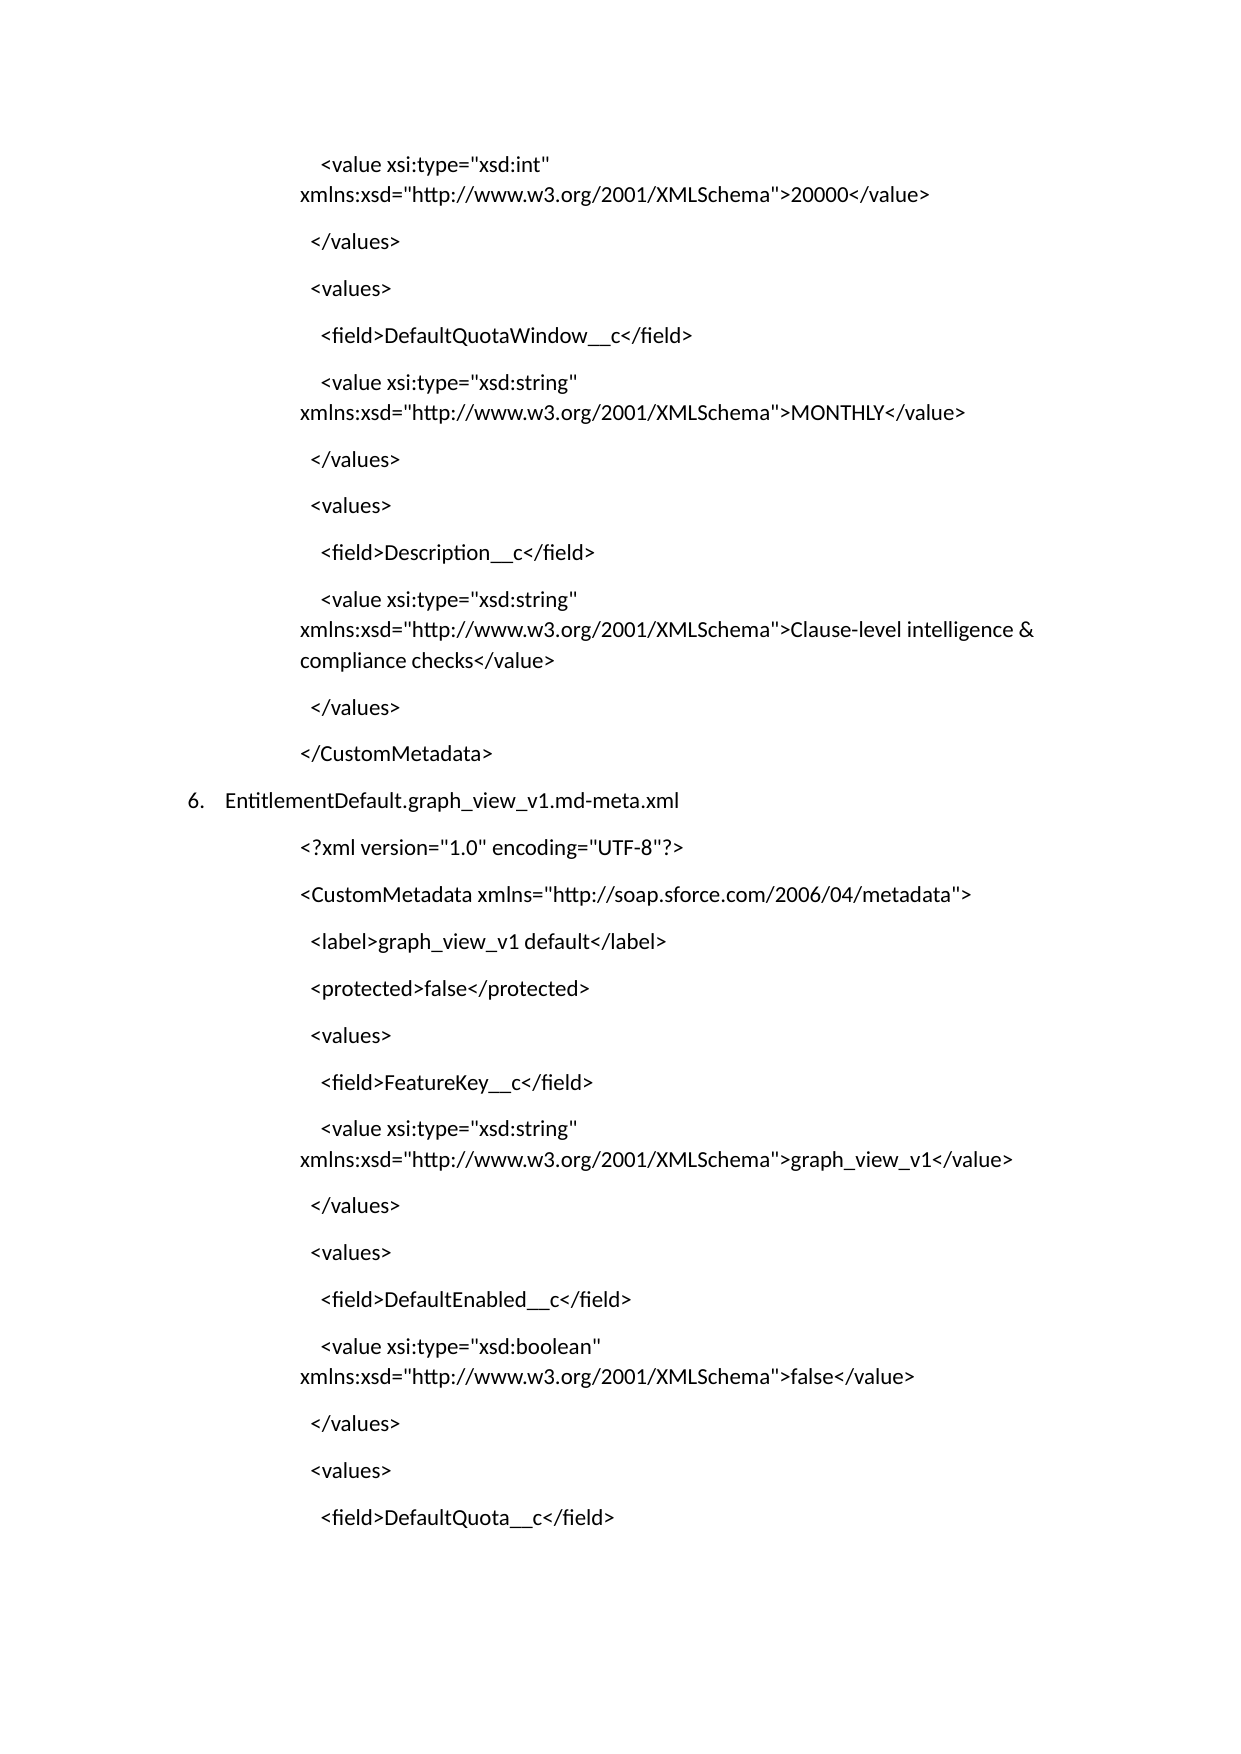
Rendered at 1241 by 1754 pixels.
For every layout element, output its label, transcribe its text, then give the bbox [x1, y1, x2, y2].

text </CustomMetadata> [300, 739, 1090, 768]
text <value xsi:type="xsd:string" xmlns:xsd="http://www.w3.org/2001/XMLSchema">MONTHLY</value> [300, 368, 1090, 426]
text </values> [300, 693, 1090, 721]
text </values> [300, 1409, 1090, 1437]
text <field>DefaultQuotaWindow__c</field> [300, 321, 1090, 349]
text <?xml version="1.0" encoding="UTF-8"?> [300, 833, 1090, 861]
text <field>DefaultQuota__c</field> [300, 1503, 1090, 1531]
text <values> [300, 1238, 1090, 1267]
text </values> [300, 445, 1090, 473]
text </values> [300, 1192, 1090, 1220]
text <value xsi:type="xsd:string" xmlns:xsd="http://www.w3.org/2001/XMLSchema">graph_view_v1</value> [300, 1114, 1090, 1173]
text <field>DefaultEnabled__c</field> [300, 1285, 1090, 1313]
text <CustomMetadata xmlns="http://soap.sforce.com/2006/04/metadata"> [300, 880, 1090, 908]
text <value xsi:type="xsd:int" xmlns:xsd="http://www.w3.org/2001/XMLSchema">20000</value> [300, 150, 1090, 208]
text <values> [300, 274, 1090, 302]
list EntitlementDefault.graph_view_v1.md-meta.xml [187, 786, 1090, 814]
text <value xsi:type="xsd:boolean" xmlns:xsd="http://www.w3.org/2001/XMLSchema">false</value> [300, 1332, 1090, 1391]
text <values> [300, 1456, 1090, 1484]
text <field>Description__c</field> [300, 538, 1090, 567]
text <values> [300, 1021, 1090, 1049]
text <label>graph_view_v1 default</label> [300, 927, 1090, 955]
text </values> [300, 227, 1090, 255]
text <value xsi:type="xsd:string" xmlns:xsd="http://www.w3.org/2001/XMLSchema">Clause-level intelligence & compliance checks</value> [300, 585, 1090, 674]
text <protected>false</protected> [300, 974, 1090, 1002]
text <field>FeatureKey__c</field> [300, 1068, 1090, 1096]
text <values> [300, 492, 1090, 520]
